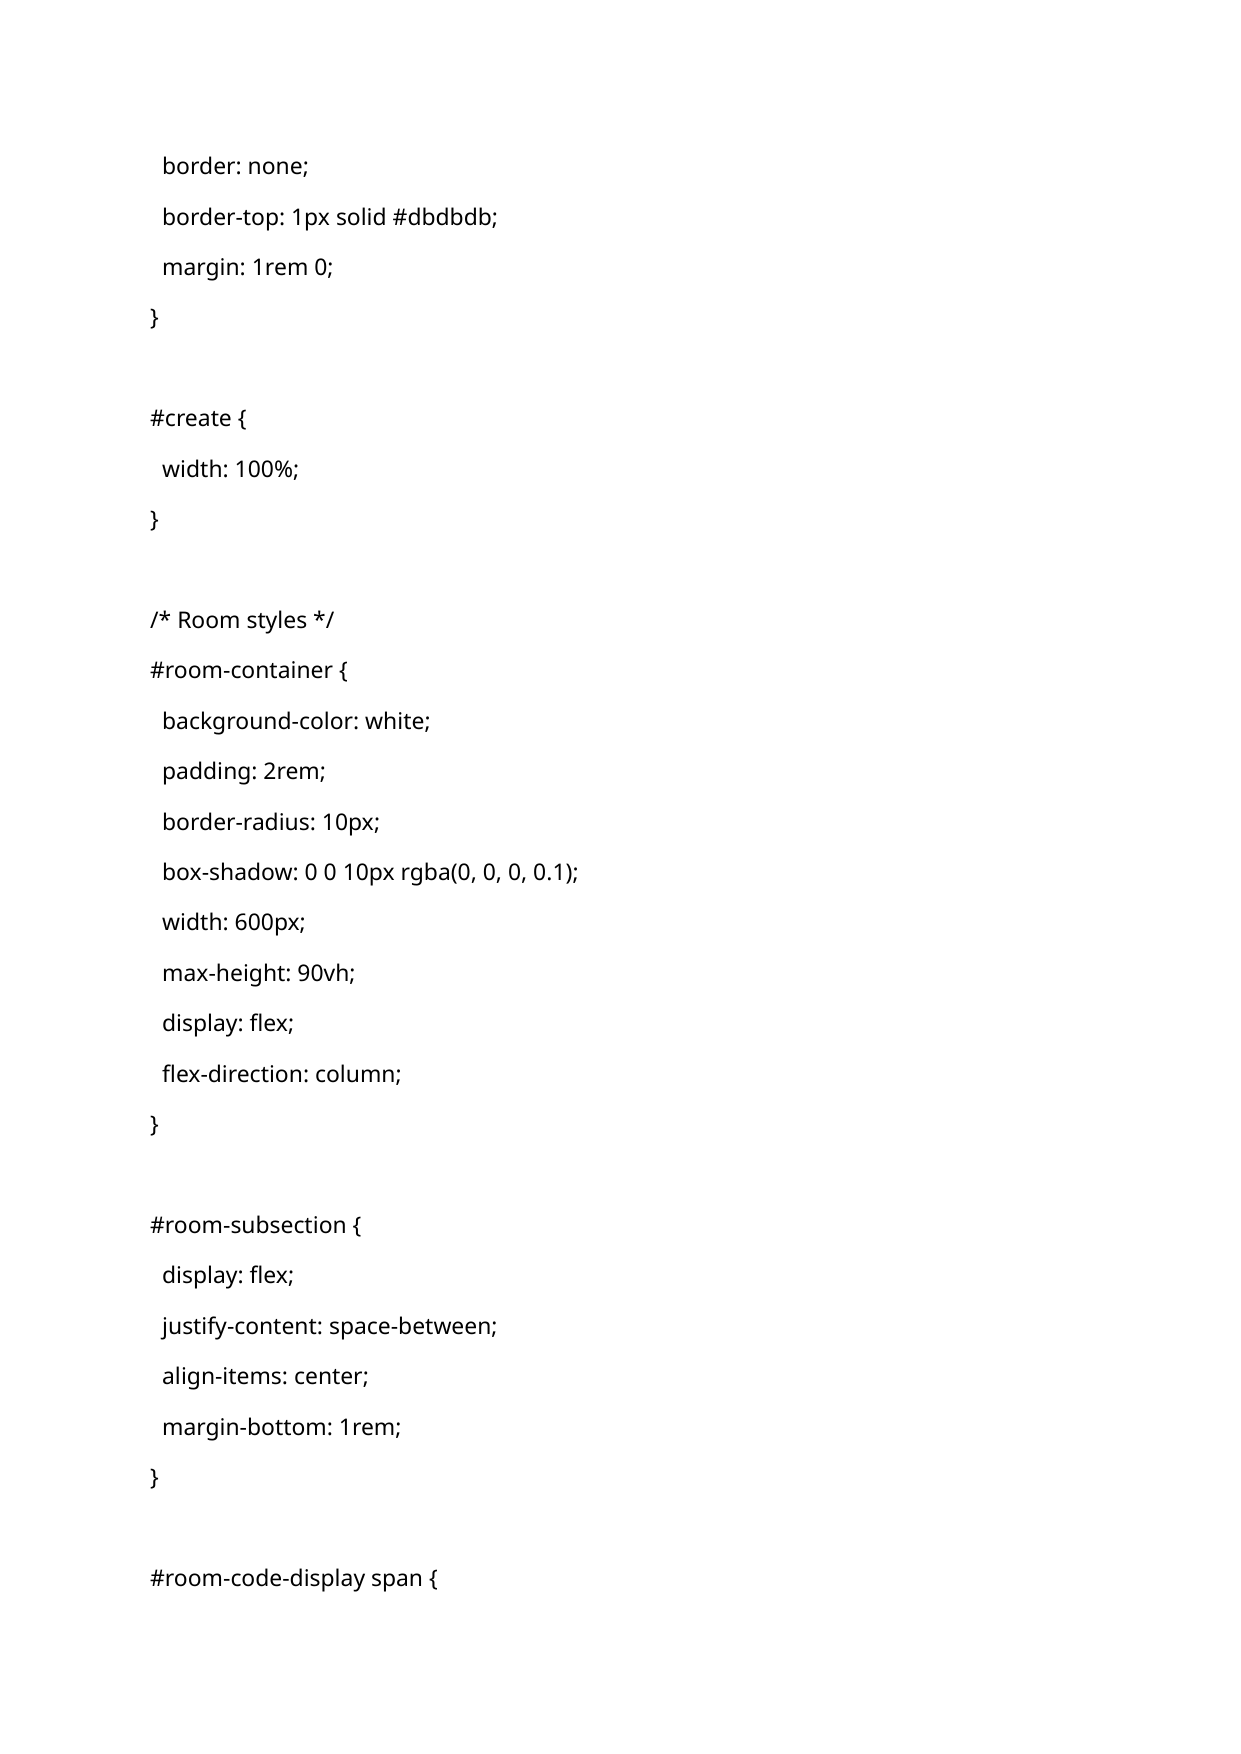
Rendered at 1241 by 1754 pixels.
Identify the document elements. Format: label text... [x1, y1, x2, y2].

text #room-container { [150, 654, 1090, 685]
text #room-subsection { [150, 1209, 1090, 1240]
text margin-bottom: 1rem; [150, 1410, 1090, 1442]
text align-items: center; [150, 1360, 1090, 1391]
text } [150, 1108, 1090, 1139]
text border-radius: 10px; [150, 805, 1090, 837]
text /* Room styles */ [150, 604, 1090, 635]
text box-shadow: 0 0 10px rgba(0, 0, 0, 0.1); [150, 856, 1090, 887]
text #room-code-display span { [150, 1562, 1090, 1593]
text } [150, 503, 1090, 534]
text border-top: 1px solid #dbdbdb; [150, 200, 1090, 232]
text #create { [150, 402, 1090, 433]
text padding: 2rem; [150, 755, 1090, 786]
text } [150, 301, 1090, 332]
text width: 600px; [150, 906, 1090, 937]
text background-color: white; [150, 704, 1090, 736]
text justify-content: space-between; [150, 1309, 1090, 1341]
text border: none; [150, 150, 1090, 181]
text max-height: 90vh; [150, 957, 1090, 988]
text flex-direction: column; [150, 1057, 1090, 1089]
text width: 100%; [150, 452, 1090, 484]
text display: flex; [150, 1007, 1090, 1038]
text } [150, 1461, 1090, 1492]
text display: flex; [150, 1259, 1090, 1290]
text margin: 1rem 0; [150, 251, 1090, 282]
